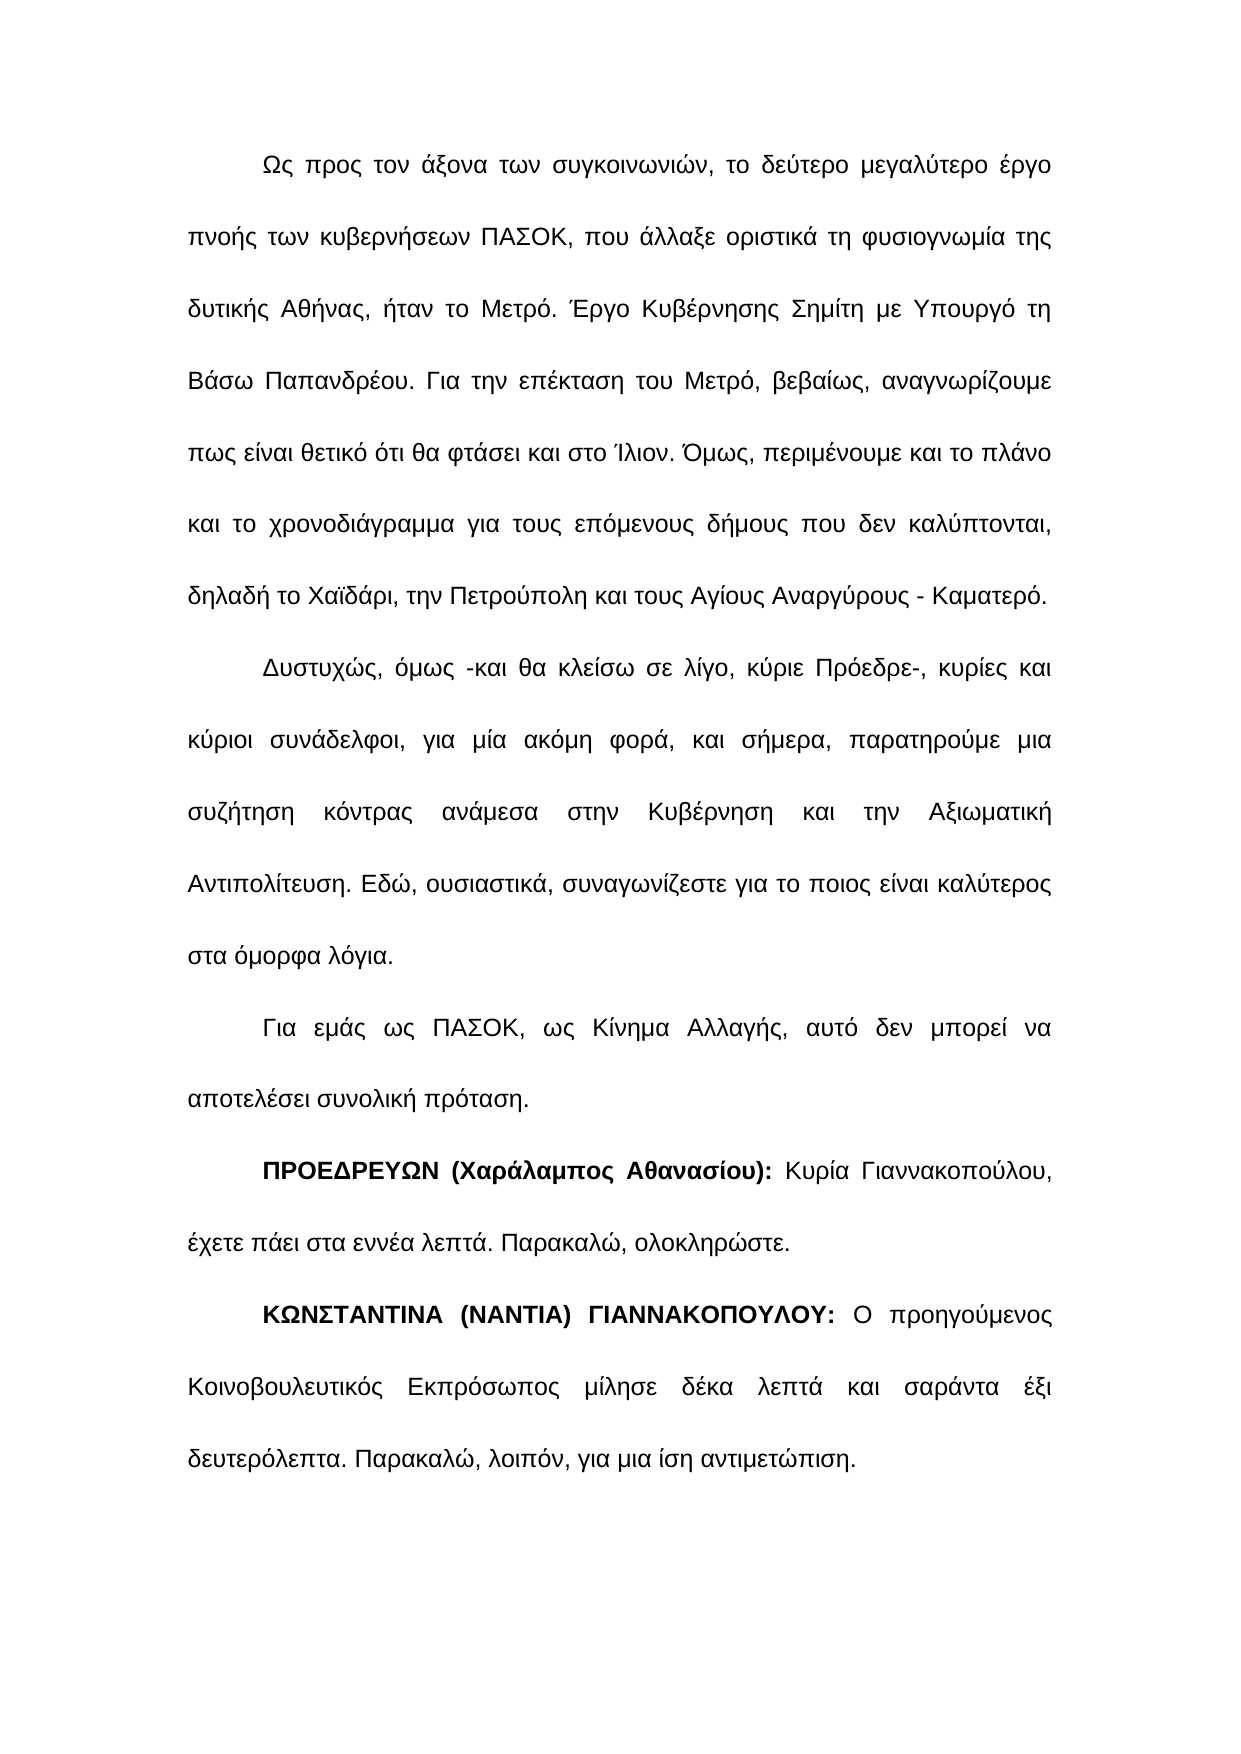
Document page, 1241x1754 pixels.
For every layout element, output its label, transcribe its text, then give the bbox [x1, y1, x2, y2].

text ΠΡΟΕΔΡΕΥΩΝ (Χαράλαμπος Αθανασίου): Κυρία Γιαννακοπούλου, έχετε πάει στα εννέα λεπτά. Παρακαλώ, ολοκληρώστε. [187, 1156, 1053, 1257]
text ΚΩΝΣΤΑΝΤΙΝΑ (ΝΑΝΤΙΑ) ΓΙΑΝΝΑΚΟΠΟΥΛΟΥ: Ο προηγούμενος Κοινοβουλευτικός Εκπρόσωπος μίλησε δέκα λεπτά και σαράντα έξι δευτερόλεπτα. Παρακαλώ, λοιπόν, για μια ίση αντιμετώπιση. [187, 1300, 1053, 1472]
text Για εμάς ως ΠΑΣΟΚ, ως Κίνημα Αλλαγής, αυτό δεν μπορεί να αποτελέσει συνολική πρόταση. [187, 1012, 1053, 1113]
text Ως προς τον άξονα των συγκοινωνιών, το δεύτερο μεγαλύτερο έργο πνοής των κυβερνήσεων ΠΑΣΟΚ, που άλλαξε οριστικά τη φυσιογνωμία της δυτικής Αθήνας, ήταν το Μετρό. Έργο Κυβέρνησης Σημίτη με Υπουργό τη Βάσω Παπανδρέου. Για την επέκταση του Μετρό, βεβαίως, αναγνωρίζουμε πως είναι θετικό ότι θα φτάσει και στο Ίλιον. Όμως, περιμένουμε και το πλάνο και το χρονοδιάγραμμα για τους επόμενους δήμους που δεν καλύπτονται, δηλαδή το Χαϊδάρι, την Πετρούπολη και τους Αγίους Αναργύρους - Καματερό. [187, 150, 1053, 610]
text Δυστυχώς, όμως -και θα κλείσω σε λίγο, κύριε Πρόεδρε-, κυρίες και κύριοι συνάδελφοι, για μία ακόμη φορά, και σήμερα, παρατηρούμε μια συζήτηση κόντρας ανάμεσα στην Κυβέρνηση και την Αξιωματική Αντιπολίτευση. Εδώ, ουσιαστικά, συναγωνίζεστε για το ποιος είναι καλύτερος στα όμορφα λόγια. [187, 653, 1053, 969]
